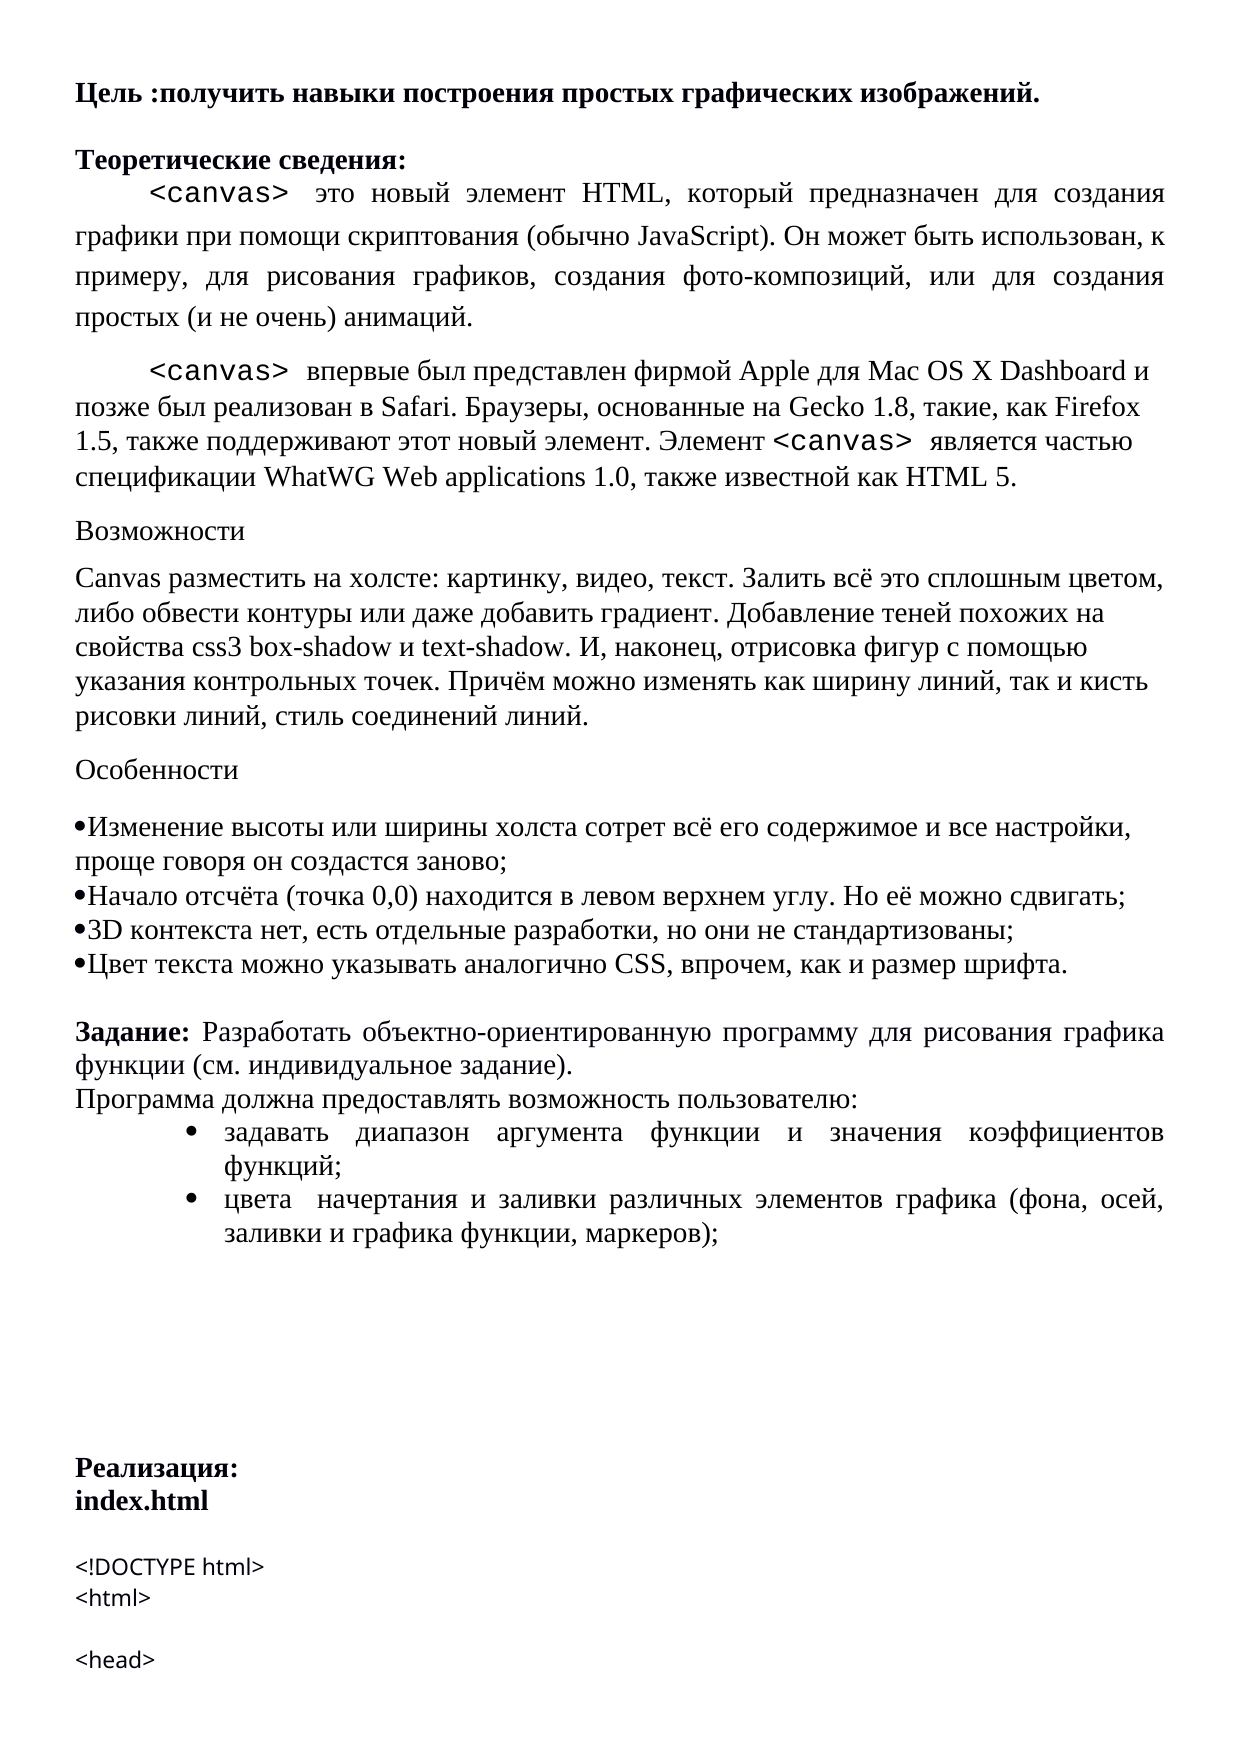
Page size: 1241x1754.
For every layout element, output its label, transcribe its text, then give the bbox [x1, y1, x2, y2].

text Canvas разместить на холсте: картинку, видео, текст. Залить всё это сплошным цветом, либо обвести контуры или даже добавить градиент. Добавление теней похожих на свойства css3 box-shadow и text-shadow. И, наконец, отрисовка фигур с помощью указания контрольных точек. Причём можно изменять как ширину линий, так и кисть рисовки линий, стиль соединений линий. [75, 559, 1165, 731]
text Теоретические сведения: [75, 142, 1165, 176]
text Задание: Разработать объектно-ориентированную программу для рисования графика функции (см. индивидуальное задание). [75, 1014, 1165, 1081]
text index.html [75, 1483, 1165, 1517]
subtitle Особенности [75, 752, 1165, 786]
list задавать диапазон аргумента функции и значения коэффициентов функций; [186, 1114, 1165, 1182]
list цвета начертания и заливки различных элементов графика (фона, осей, заливки и графика функции, маркеров); [186, 1182, 1165, 1249]
text Реализация: [75, 1450, 1165, 1483]
text Программа должна предоставлять возможность пользователю: [75, 1081, 1165, 1114]
list 3D контекста нет, есть отдельные разработки, но они не стандартизованы; [75, 911, 1165, 946]
text <head> [75, 1644, 1165, 1676]
text <!DOCTYPE html> [75, 1551, 1165, 1582]
text <canvas> впервые был представлен фирмой Apple для Mac OS X Dashboard и позже был реализован в Safari. Браузеры, основанные на Gecko 1.8, такие, как Firefox 1.5, также поддерживают этот новый элемент. Элемент <canvas> является частью спецификации WhatWG Web applications 1.0, также известной как HTML 5. [75, 353, 1165, 493]
list Цвет текста можно указывать аналогично CSS, впрочем, как и размер шрифта. [75, 946, 1165, 980]
subtitle Возможности [75, 513, 1165, 547]
text <html> [75, 1582, 1165, 1613]
list Изменение высоты или ширины холста сотрет всё его содержимое и все настройки, проще говоря он создастся заново; [75, 808, 1165, 877]
list Начало отсчёта (точка 0,0) находится в левом верхнем углу. Но её можно сдвигать; [75, 877, 1165, 911]
text <canvas> это новый элемент HTML, который предназначен для создания графики при помощи скриптования (обычно JavaScript). Он может быть использован, к примеру, для рисования графиков, создания фото-композиций, или для создания простых (и не очень) анимаций. [75, 176, 1165, 332]
text Цель :получить навыки построения простых графических изображений. [75, 75, 1165, 108]
